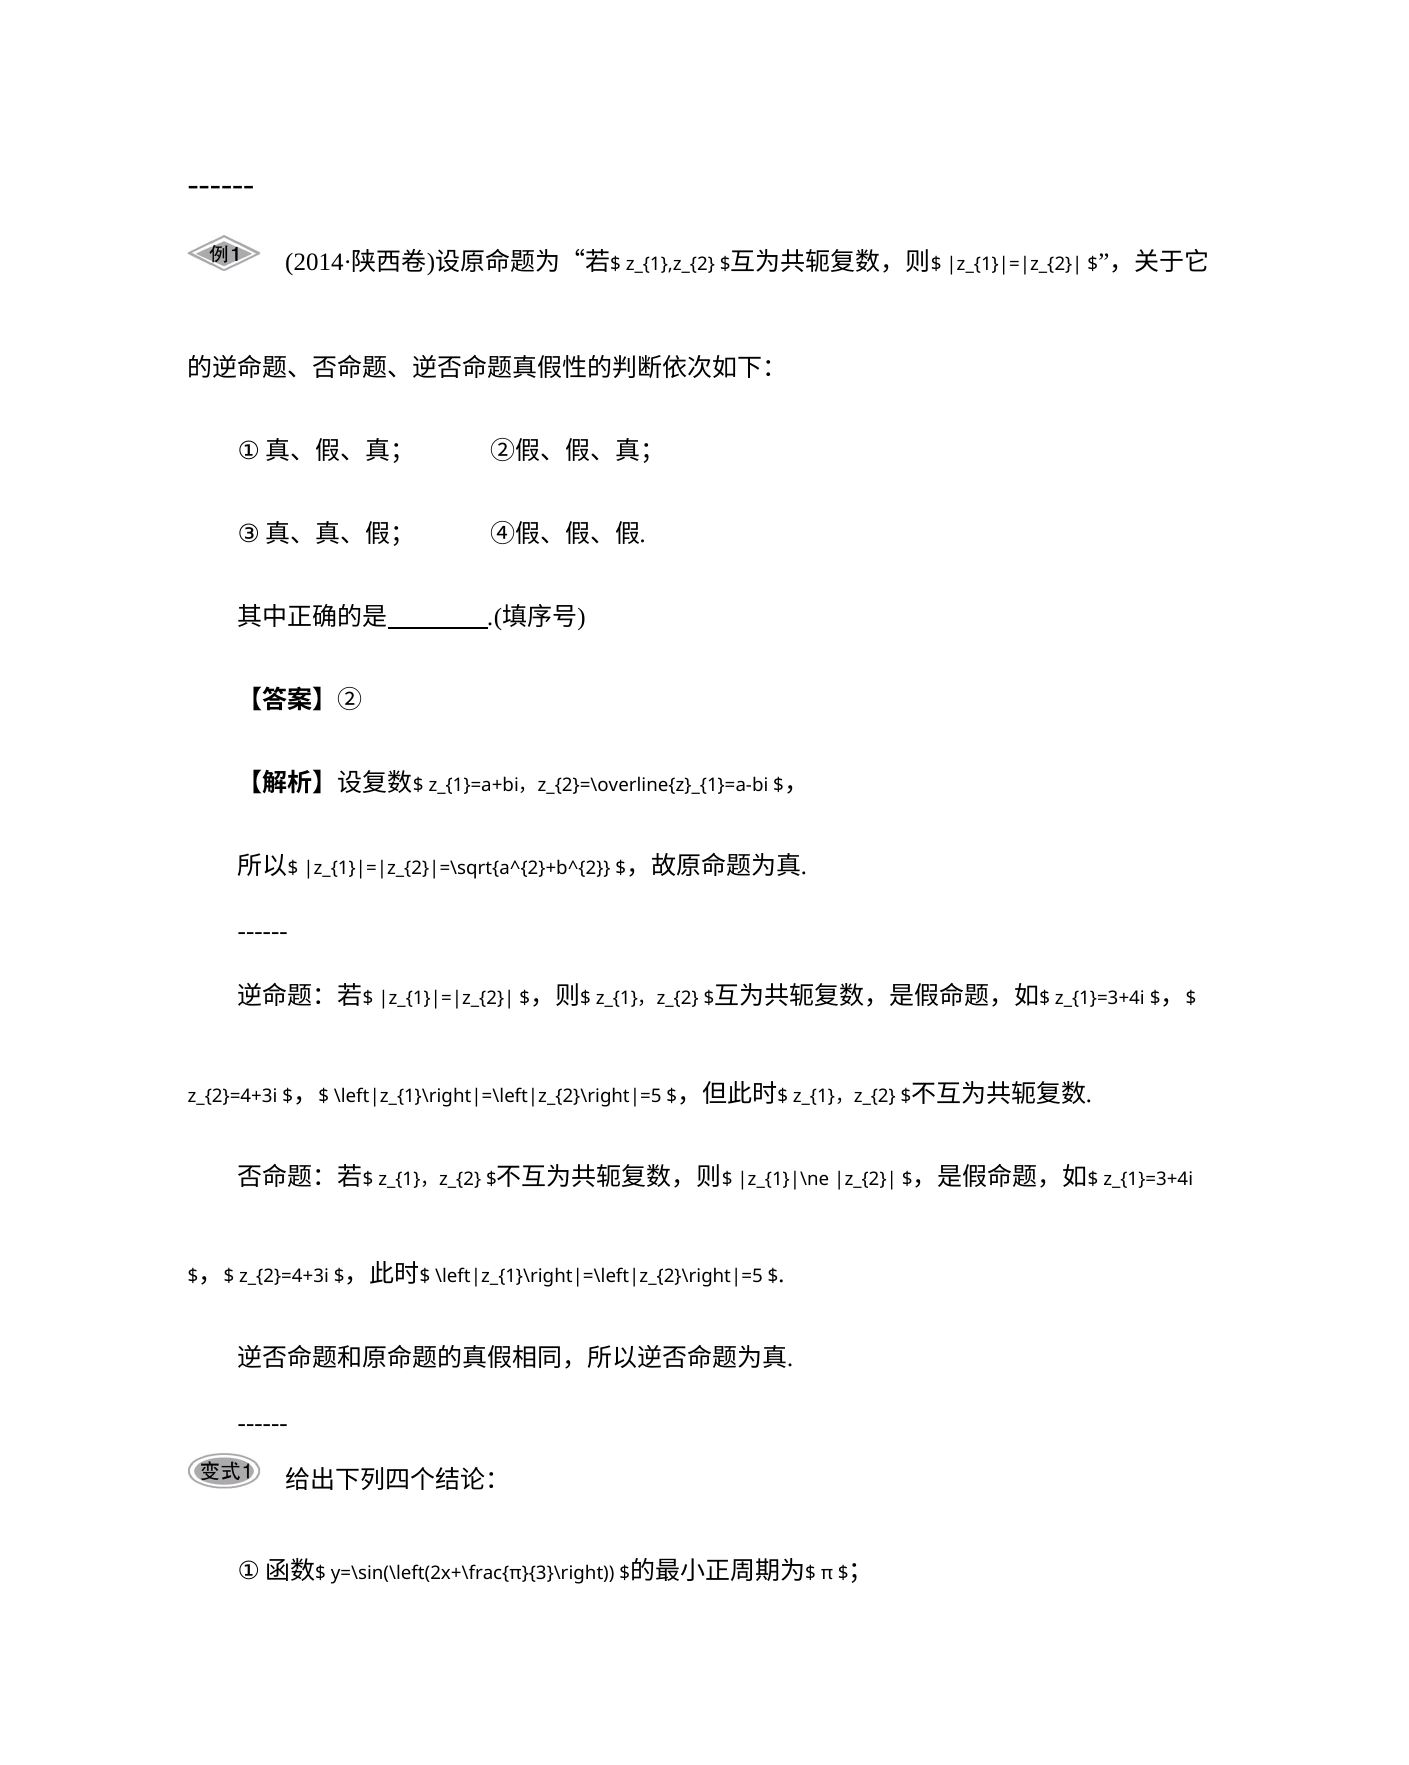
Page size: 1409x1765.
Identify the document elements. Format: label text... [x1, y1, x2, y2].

picture [187, 1452, 261, 1489]
text ------ [187, 151, 1221, 216]
text 否命题：若$ z_{1}，z_{2} $不互为共轭复数，则$ |z_{1}|\ne |z_{2}| $，是假命题，如$ z_{1}=3+4i $，$ z_{2}=4+3i $，此时$ \left|z_{1}\right|=\left|z_{2}\right|=5 $. [187, 1142, 1221, 1304]
text ------ [187, 914, 1221, 947]
text ------ [187, 1406, 1221, 1438]
text 【解析】设复数$ z_{1}=a+bi，z_{2}=\overline{z}_{1}=a-bi $， [187, 748, 1221, 813]
text (2014·陕西卷)设原命题为“若$ z_{1},z_{2} $互为共轭复数，则$ |z_{1}|=|z_{2}| $”，关于它的逆命题、否命题、逆否命题真假性的判断依次如下： [187, 235, 1221, 398]
text 逆命题：若$ |z_{1}|=|z_{2}| $，则$ z_{1}，z_{2} $互为共轭复数，是假命题，如$ z_{1}=3+4i $，$ z_{2}=4+3i $，$ \left|z_{1}\right|=\left|z_{2}\right|=5 $，但此时$ z_{1}，z_{2} $不互为共轭复数. [187, 961, 1221, 1124]
text 给出下列四个结论： [187, 1453, 1221, 1518]
text ①真、假、真； ②假、假、真； [187, 416, 1221, 481]
text 逆否命题和原命题的真假相同，所以逆否命题为真. [187, 1323, 1221, 1388]
text 所以$ |z_{1}|=|z_{2}|=\sqrt{a^{2}+b^{2}} $，故原命题为真. [187, 831, 1221, 896]
text 【答案】② [187, 665, 1221, 730]
text 其中正确的是 .(填序号) [187, 582, 1221, 647]
text ①函数$ y=\sin(\left(2x+\frac{π}{3}\right)) $的最小正周期为$ π $； [187, 1536, 1221, 1601]
picture [187, 235, 260, 271]
text ③真、真、假； ④假、假、假. [187, 499, 1221, 564]
